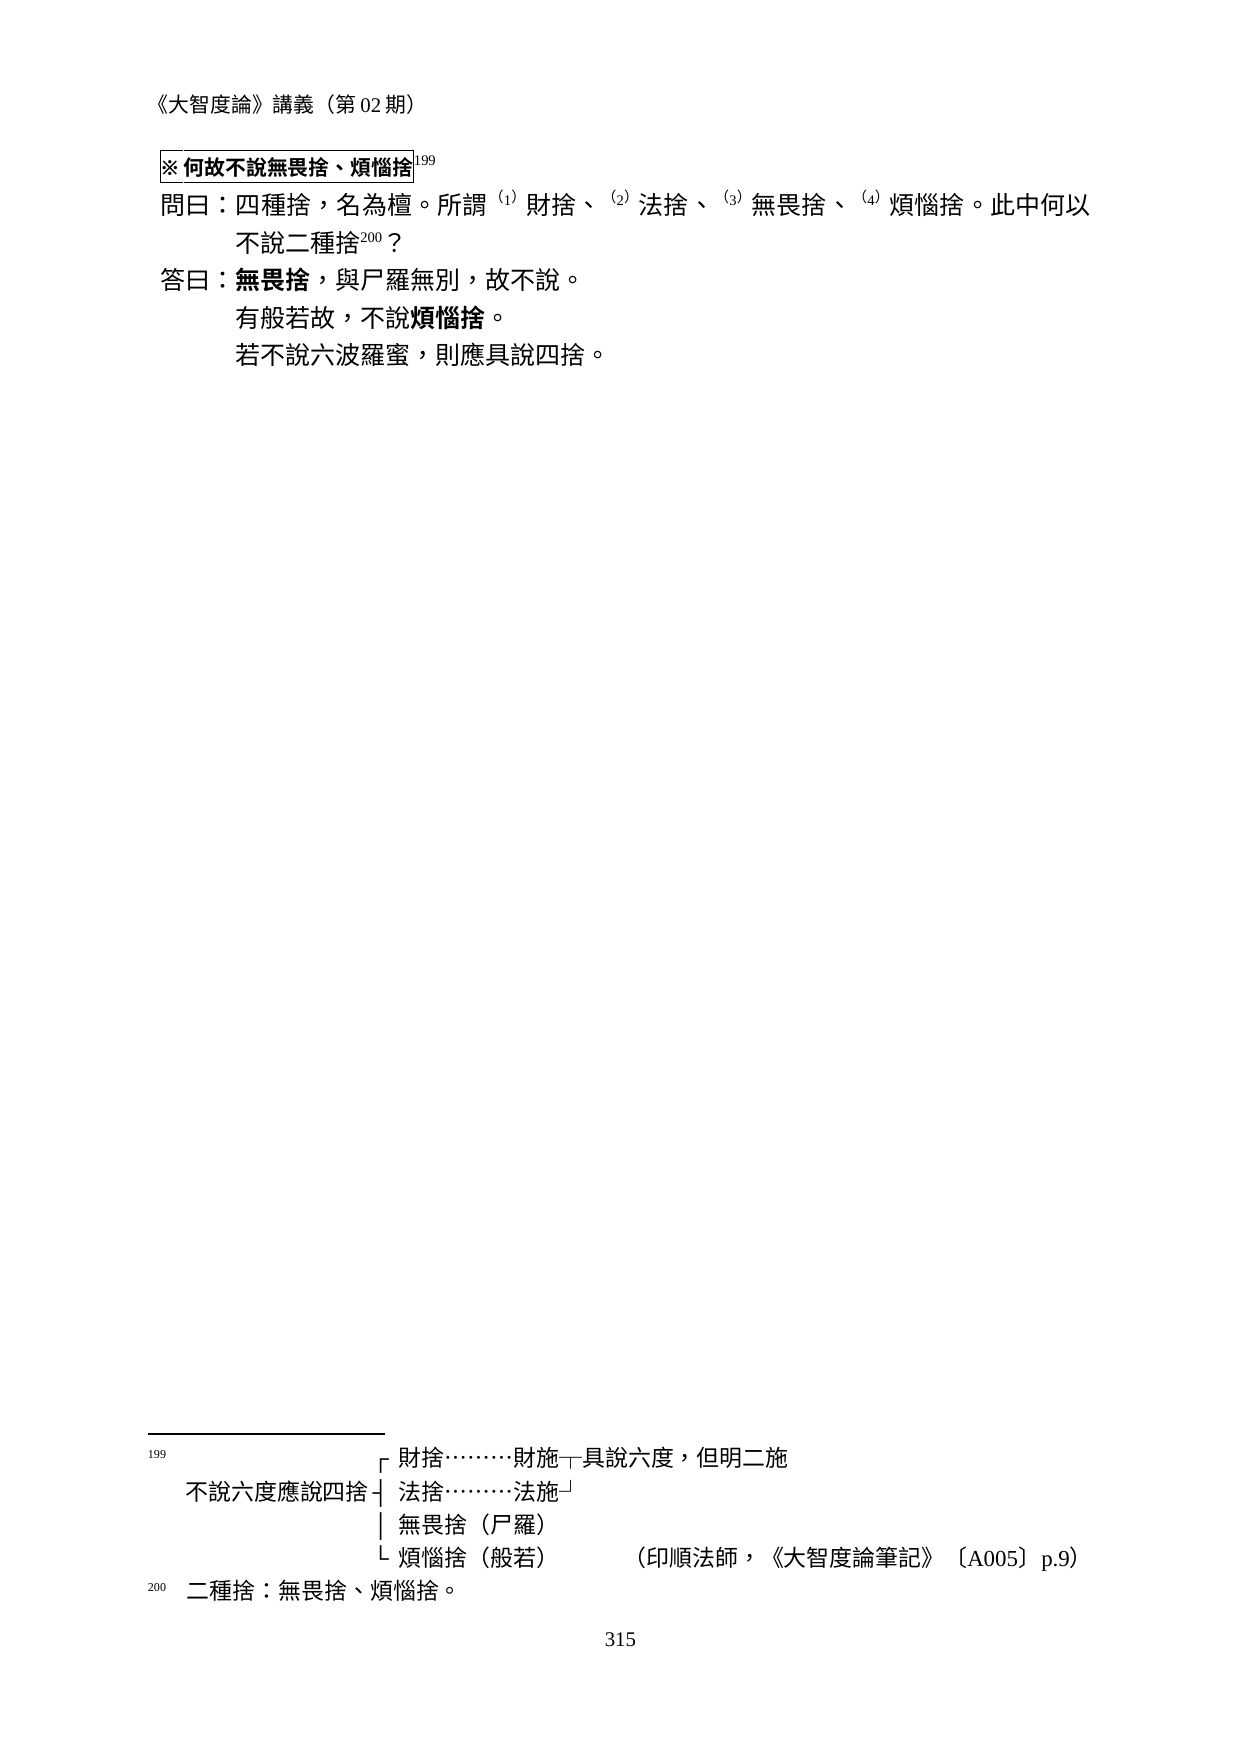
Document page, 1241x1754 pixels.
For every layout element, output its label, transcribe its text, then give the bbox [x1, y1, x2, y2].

text 有般若故，不說煩惱捨。 [235, 298, 1092, 335]
text ※ 何故不說無畏捨、煩惱捨 [160, 148, 1092, 185]
text 答曰：無畏捨，與尸羅無別，故不說。 [160, 260, 1092, 298]
text 問曰：四種捨，名為檀。所謂（1）財捨、（2）法捨、（3）無畏捨、（4）煩惱捨。此中何以不說二種捨？ [160, 185, 1092, 260]
text 若不說六波羅蜜，則應具說四捨。 [235, 335, 1092, 373]
